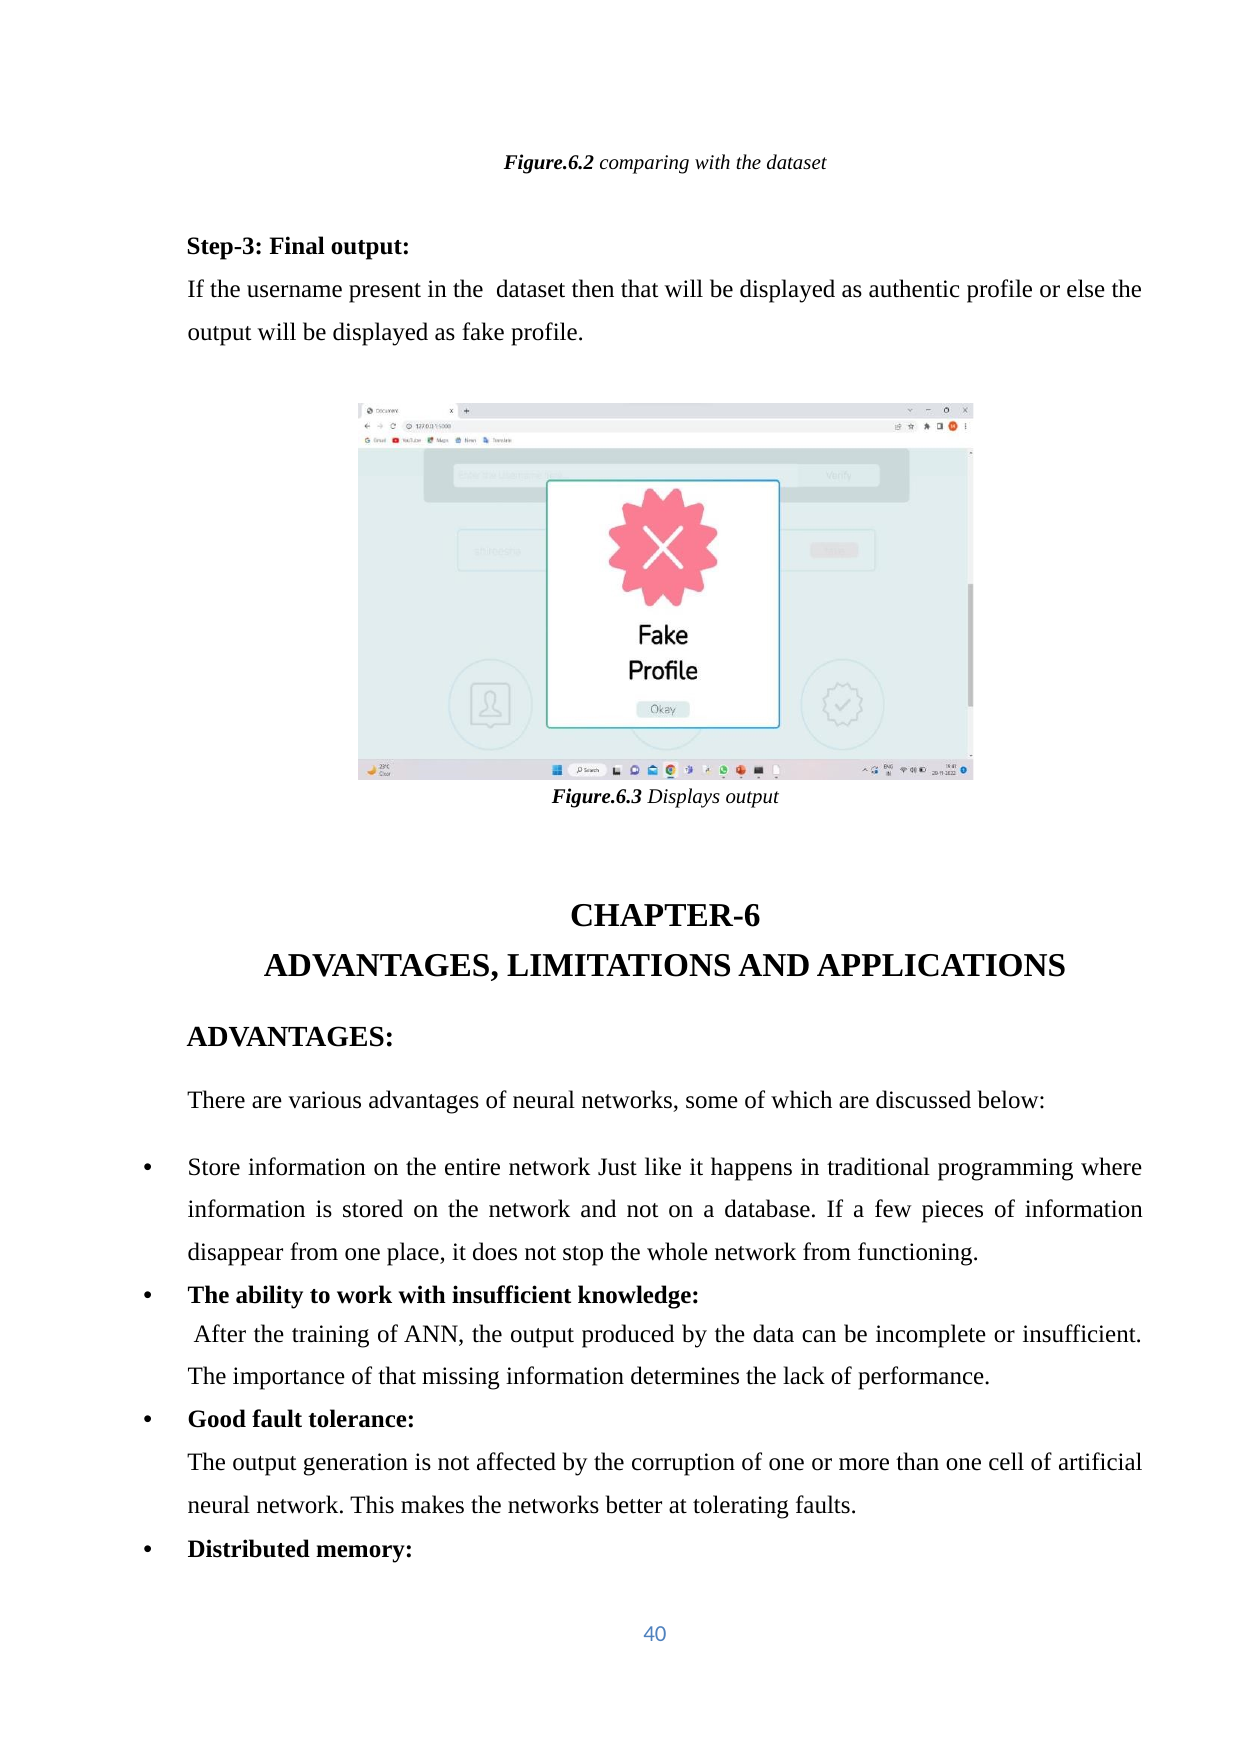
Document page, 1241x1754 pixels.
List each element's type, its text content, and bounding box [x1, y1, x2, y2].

text If the username present in the dataset then that will be displayed as authentic profile or else the output will be displayed as fake profile. [187, 274, 1144, 346]
text After the training of ANN, the output produced by the data can be incomplete or insufficient. The importance of that missing information determines the lack of performance. [187, 1319, 1144, 1390]
text CHAPTER-6 [186, 895, 1144, 934]
text Step-3: Final output: [186, 231, 1144, 259]
text Figure.6.2 comparing with the dataset [186, 150, 1144, 174]
list The ability to work with insufficient knowledge: [143, 1280, 1144, 1308]
text The output generation is not affected by the corruption of one or more than one cell of artificial neural network. This makes the networks better at tolerating faults. [187, 1447, 1144, 1519]
text There are various advantages of neural networks, some of which are discussed below: [187, 1086, 1144, 1114]
list Distributed memory: [143, 1534, 1144, 1562]
text ADVANTAGES, LIMITATIONS AND APPLICATIONS [186, 945, 1144, 983]
text Figure.6.3 Displays output [186, 784, 1144, 808]
picture [358, 403, 974, 780]
text ADVANTAGES: [186, 1019, 1144, 1053]
list Store information on the entire network Just like it happens in traditional programming where information is stored on the network and not on a database. If a few pieces of information disappear from one place, it does not stop the whole network from functioning. [143, 1152, 1144, 1265]
list Good fault tolerance: [143, 1404, 1144, 1433]
